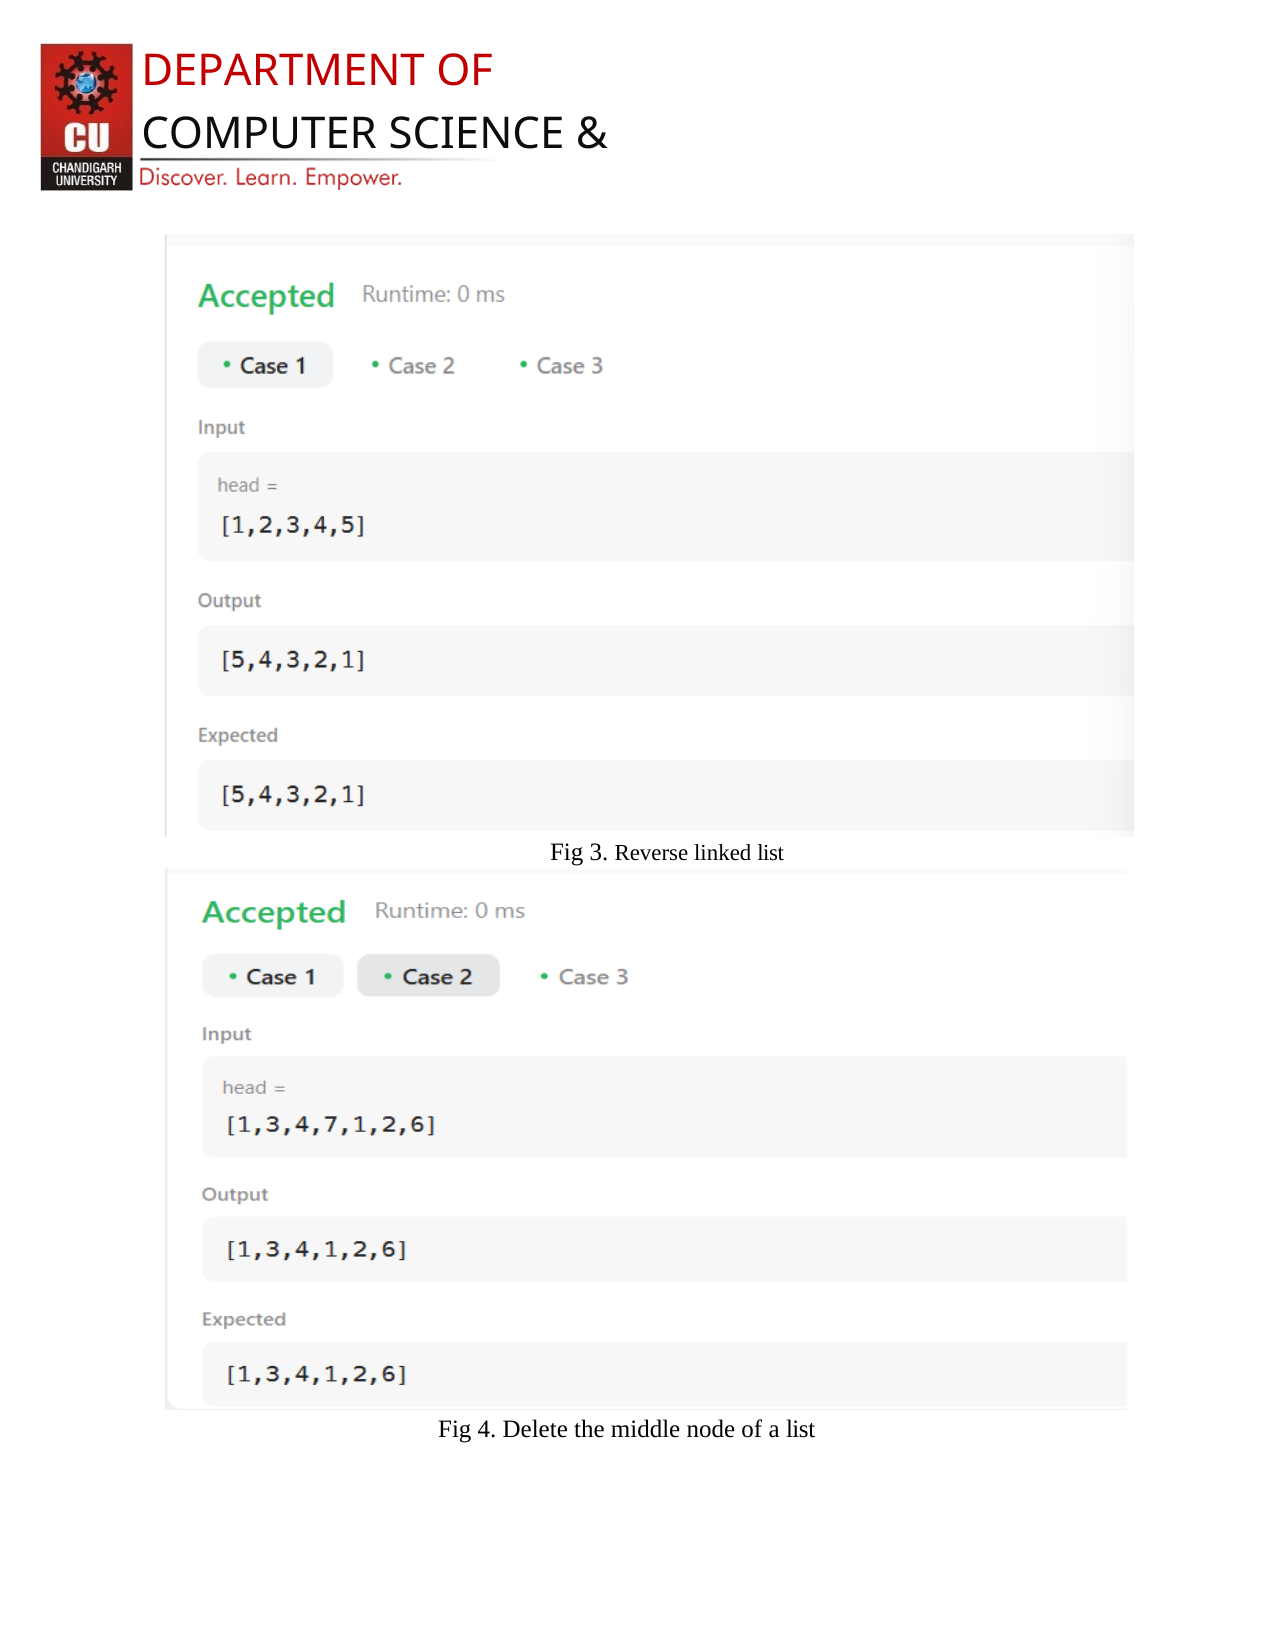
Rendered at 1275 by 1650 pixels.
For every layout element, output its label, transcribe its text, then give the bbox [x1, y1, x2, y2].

text Fig 4. Delete the middle node of a list [171, 1410, 1082, 1443]
picture [40, 43, 529, 191]
picture [164, 234, 1135, 837]
text Fig 3. Reverse linked list [193, 837, 1141, 866]
picture [164, 868, 1128, 1410]
